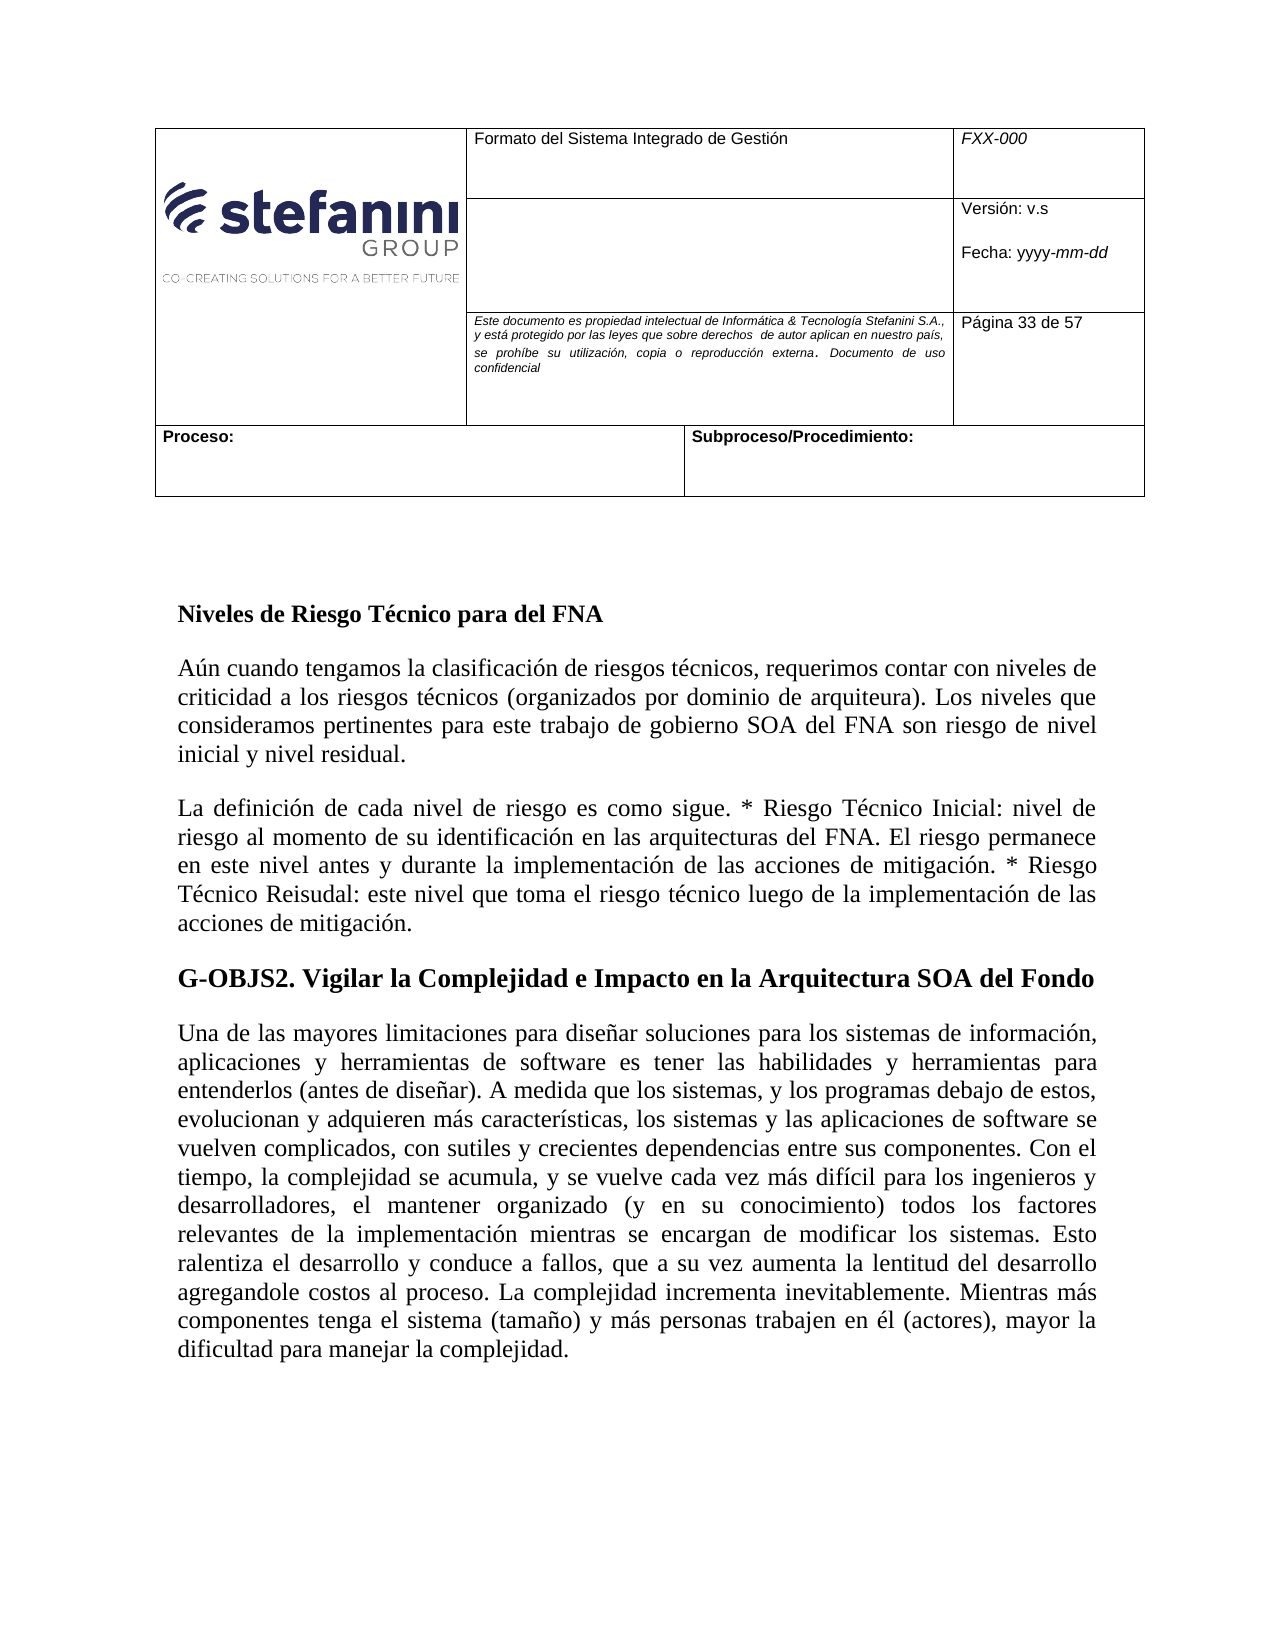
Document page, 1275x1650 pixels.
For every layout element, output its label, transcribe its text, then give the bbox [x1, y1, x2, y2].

text La definición de cada nivel de riesgo es como sigue. * Riesgo Técnico Inicial: nivel de riesgo al momento de su identificación en las arquitecturas del FNA. El riesgo permanece en este nivel antes y durante la implementación de las acciones de mitigación. * Riesgo Técnico Reisudal: este nivel que toma el riesgo técnico luego de la implementación de las acciones de mitigación. [177, 793, 1098, 937]
subtitle G-OBJS2. Vigilar la Complejidad e Impacto en la Arquitectura SOA del Fondo [177, 962, 1098, 993]
picture [162, 182, 460, 286]
text Aún cuando tengamos la clasificación de riesgos técnicos, requerimos contar con niveles de criticidad a los riesgos técnicos (organizados por dominio de arquiteura). Los niveles que consideramos pertinentes para este trabajo de gobierno SOA del FNA son riesgo de nivel inicial y nivel residual. [177, 653, 1098, 768]
text Una de las mayores limitaciones para diseñar soluciones para los sistemas de información, aplicaciones y herramientas de software es tener las habilidades y herramientas para entenderlos (antes de diseñar). A medida que los sistemas, y los programas debajo de estos, evolucionan y adquieren más características, los sistemas y las aplicaciones de software se vuelven complicados, con sutiles y crecientes dependencias entre sus componentes. Con el tiempo, la complejidad se acumula, y se vuelve cada vez más difícil para los ingenieros y desarrolladores, el mantener organizado (y en su conocimiento) todos los factores relevantes de la implementación mientras se encargan de modificar los sistemas. Esto ralentiza el desarrollo y conduce a fallos, que a su vez aumenta la lentitud del desarrollo agregandole costos al proceso. La complejidad incrementa inevitablemente. Mientras más componentes tenga el sistema (tamaño) y más personas trabajen en él (actores), mayor la dificultad para manejar la complejidad. [177, 1018, 1098, 1363]
subtitle Niveles de Riesgo Técnico para del FNA [177, 599, 1098, 628]
